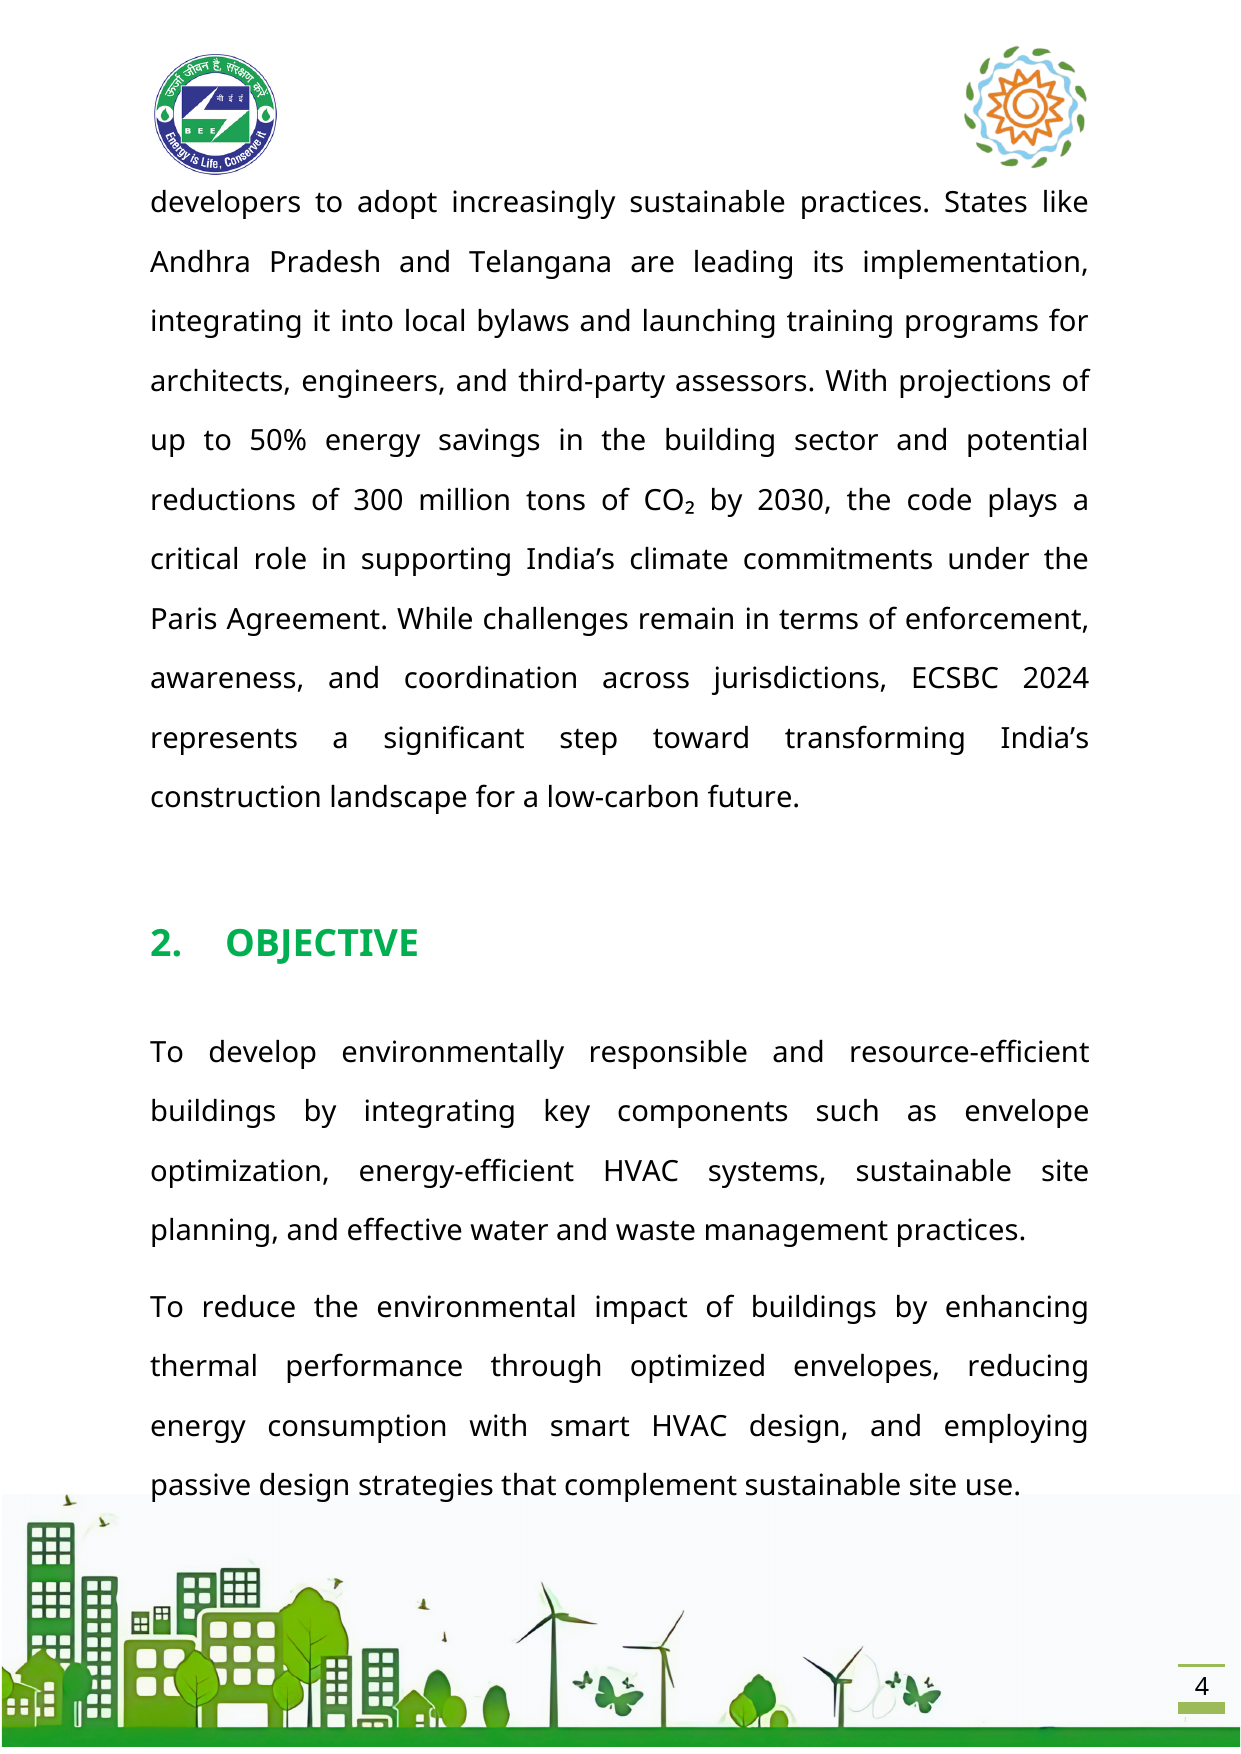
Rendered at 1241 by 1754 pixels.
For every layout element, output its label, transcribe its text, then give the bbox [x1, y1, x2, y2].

text To develop environmentally responsible and resource-efficient buildings by integrating key components such as envelope optimization, energy-efficient HVAC systems, sustainable site planning, and effective water and waste management practices. [150, 1031, 1090, 1249]
picture [1, 1494, 1241, 1747]
picture [150, 50, 280, 178]
text To reduce the environmental impact of buildings by enhancing thermal performance through optimized envelopes, reducing energy consumption with smart HVAC design, and employing passive design strategies that complement sustainable site use. [150, 1286, 1090, 1504]
picture [960, 42, 1091, 173]
subtitle OBJECTIVE [150, 917, 1090, 968]
